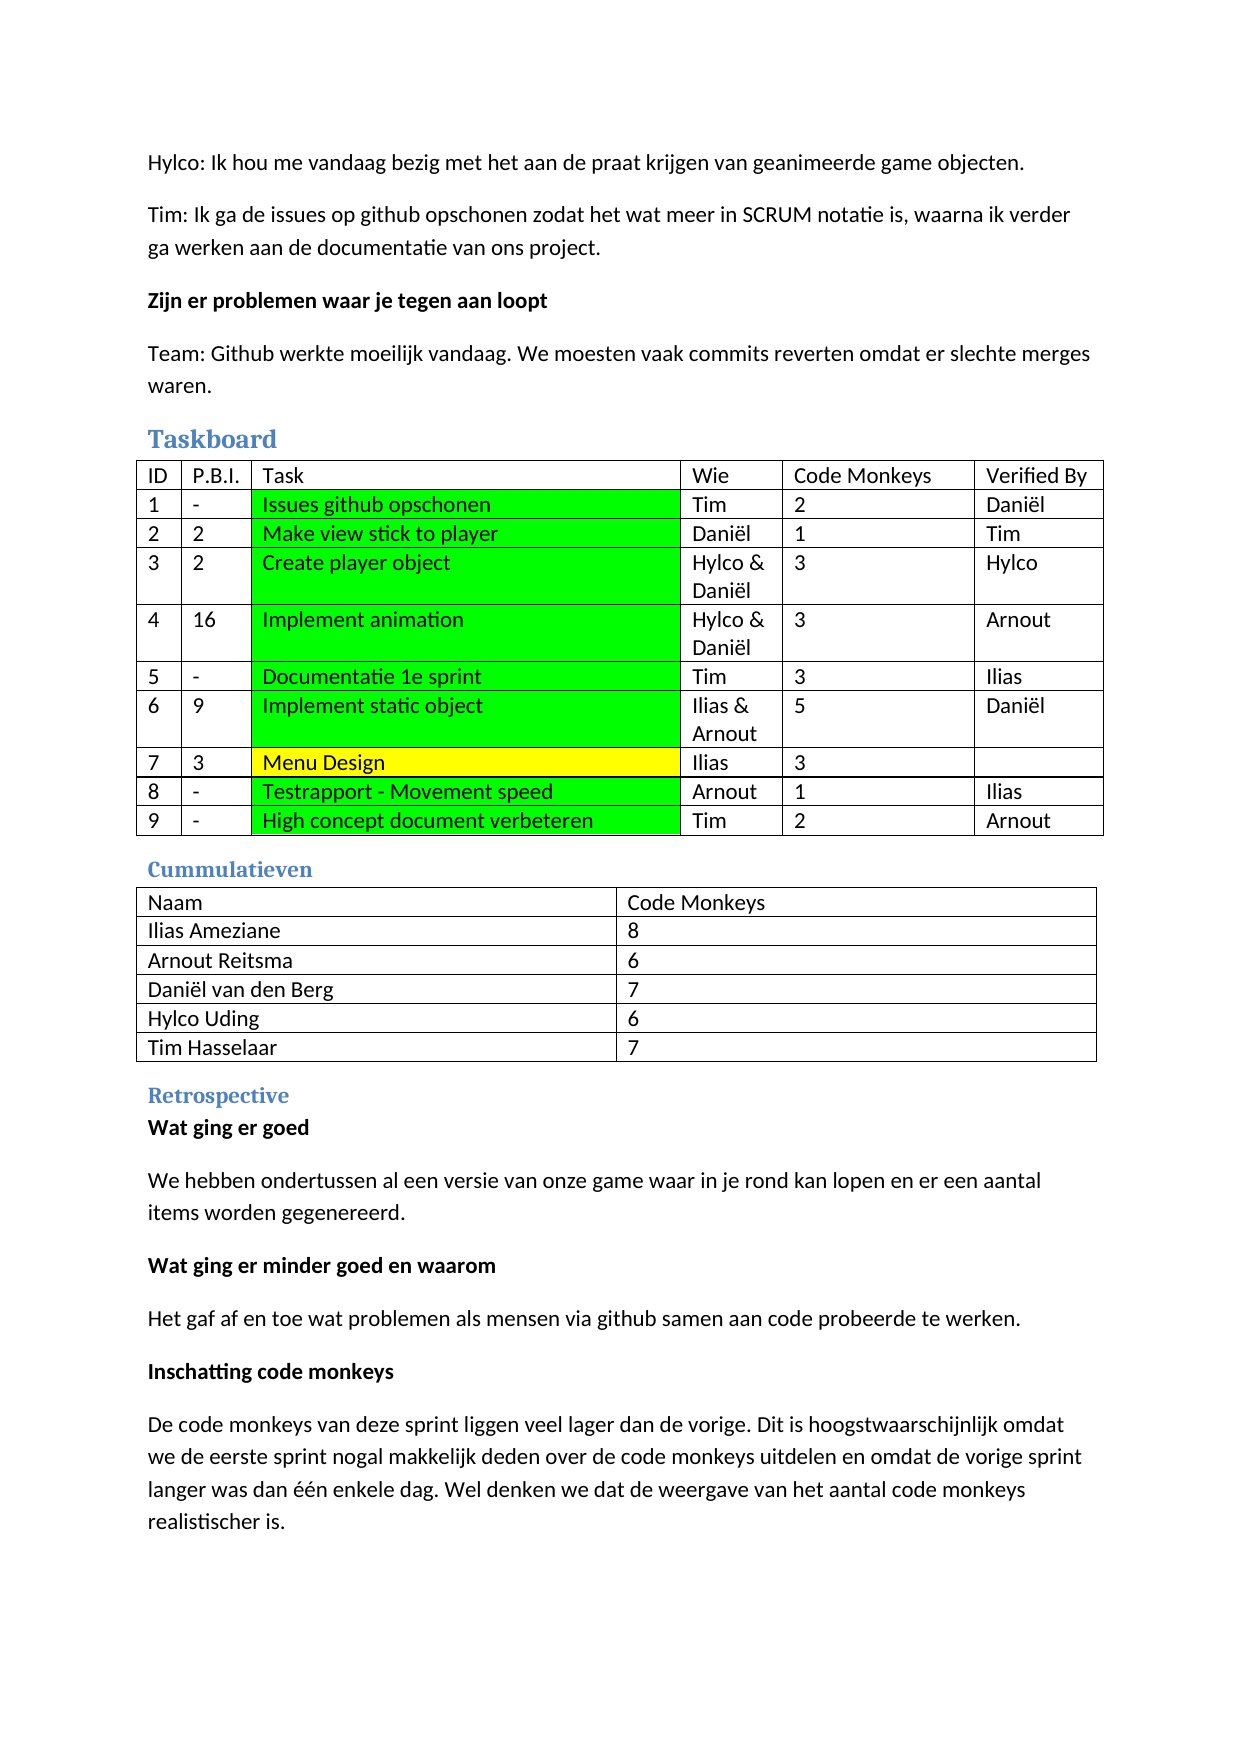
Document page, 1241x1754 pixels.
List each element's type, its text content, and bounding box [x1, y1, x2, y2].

table_cell Ilias [975, 778, 1103, 805]
table_header Verified By [975, 461, 1103, 489]
table_cell Arnout [681, 778, 782, 805]
table_cell Hylco & Daniël [681, 605, 782, 661]
table_cell Ilias [975, 662, 1103, 690]
table_cell 3 [783, 662, 974, 690]
table_header Naam [137, 888, 616, 916]
table_header Wie [681, 461, 782, 489]
text Wat ging er goed [148, 1113, 1093, 1141]
table_cell 6 [137, 691, 181, 747]
table_cell 3 [137, 548, 181, 604]
text Zijn er problemen waar je tegen aan loopt [148, 286, 1093, 314]
table_cell Create player object [252, 548, 680, 604]
table_cell Ilias Ameziane [137, 917, 616, 945]
table_cell 3 [783, 548, 974, 604]
text De code monkeys van deze sprint liggen veel lager dan de vorige. Dit is hoogstwaarschijnlijk omdat we de eerste sprint nogal makkelijk deden over de code monkeys uitdelen en omdat de vorige sprint langer was dan één enkele dag. Wel denken we dat de weergave van het aantal code monkeys realistischer is. [148, 1410, 1093, 1535]
subtitle Retrospective [148, 1083, 1093, 1109]
table_cell Tim Hasselaar [137, 1033, 616, 1061]
table_cell 1 [783, 778, 974, 805]
table_cell Tim [975, 519, 1103, 547]
table_cell 5 [783, 691, 974, 747]
table_cell Hylco Uding [137, 1004, 616, 1032]
text Wat ging er minder goed en waarom [148, 1251, 1093, 1279]
table_cell 3 [182, 748, 251, 776]
table_cell 7 [617, 975, 1096, 1003]
table_cell Hylco & Daniël [681, 548, 782, 604]
table_cell Make view stick to player [252, 519, 680, 547]
table_cell High concept document verbeteren [252, 806, 680, 834]
table_cell Daniël [681, 519, 782, 547]
table_cell Daniël [975, 691, 1103, 747]
table_cell Tim [681, 662, 782, 690]
table_cell 2 [182, 519, 251, 547]
table_cell Hylco [975, 548, 1103, 604]
table_cell - [182, 662, 251, 690]
table_cell 9 [182, 691, 251, 747]
table_cell Testrapport - Movement speed [252, 778, 680, 805]
table_cell 8 [137, 778, 181, 805]
table_cell 5 [137, 662, 181, 690]
table_cell 2 [182, 548, 251, 604]
table_cell 2 [783, 806, 974, 834]
text Team: Github werkte moeilijk vandaag. We moesten vaak commits reverten omdat er slechte merges waren. [148, 339, 1093, 399]
table_cell - [182, 490, 251, 518]
table_header P.B.I. [182, 461, 251, 489]
text We hebben ondertussen al een versie van onze game waar in je rond kan lopen en er een aantal items worden gegenereerd. [148, 1166, 1093, 1226]
table_cell - [182, 778, 251, 805]
subtitle Cummulatieven [148, 856, 1093, 883]
table_cell Daniël [975, 490, 1103, 518]
table_cell Tim [681, 806, 782, 834]
table_cell [975, 748, 1103, 776]
table_header Task [252, 461, 680, 489]
text Het gaf af en toe wat problemen als mensen via github samen aan code probeerde te werken. [148, 1304, 1093, 1332]
text Inschatting code monkeys [148, 1357, 1093, 1385]
table_cell 16 [182, 605, 251, 661]
table_cell 6 [617, 946, 1096, 974]
table_header ID [137, 461, 181, 489]
table_cell 8 [617, 917, 1096, 945]
table_cell Arnout [975, 605, 1103, 661]
table_cell 2 [783, 490, 974, 518]
table_cell 3 [783, 748, 974, 776]
table_cell Tim [681, 490, 782, 518]
table_cell 1 [783, 519, 974, 547]
table_cell 1 [137, 490, 181, 518]
table_cell 9 [137, 806, 181, 834]
subtitle Taskboard [148, 424, 1093, 455]
table_cell 2 [137, 519, 181, 547]
table_header Code Monkeys [783, 461, 974, 489]
text Hylco: Ik hou me vandaag bezig met het aan de praat krijgen van geanimeerde game objecten. [148, 148, 1093, 176]
table_cell Documentatie 1e sprint [252, 662, 680, 690]
table_cell 7 [617, 1033, 1096, 1061]
table_cell Daniël van den Berg [137, 975, 616, 1003]
table_cell Menu Design [252, 748, 680, 776]
table_cell Issues github opschonen [252, 490, 680, 518]
table_cell 4 [137, 605, 181, 661]
table_cell 3 [783, 605, 974, 661]
table_cell 7 [137, 748, 181, 776]
table_cell Arnout Reitsma [137, 946, 616, 974]
table_cell Implement static object [252, 691, 680, 747]
table_cell Arnout [975, 806, 1103, 834]
table_cell Ilias & Arnout [681, 691, 782, 747]
table_cell 6 [617, 1004, 1096, 1032]
table_cell Implement animation [252, 605, 680, 661]
table_cell Ilias [681, 748, 782, 776]
table_cell - [182, 806, 251, 834]
text Tim: Ik ga de issues op github opschonen zodat het wat meer in SCRUM notatie is, waarna ik verder ga werken aan de documentatie van ons project. [148, 201, 1093, 261]
table_header Code Monkeys [617, 888, 1096, 916]
